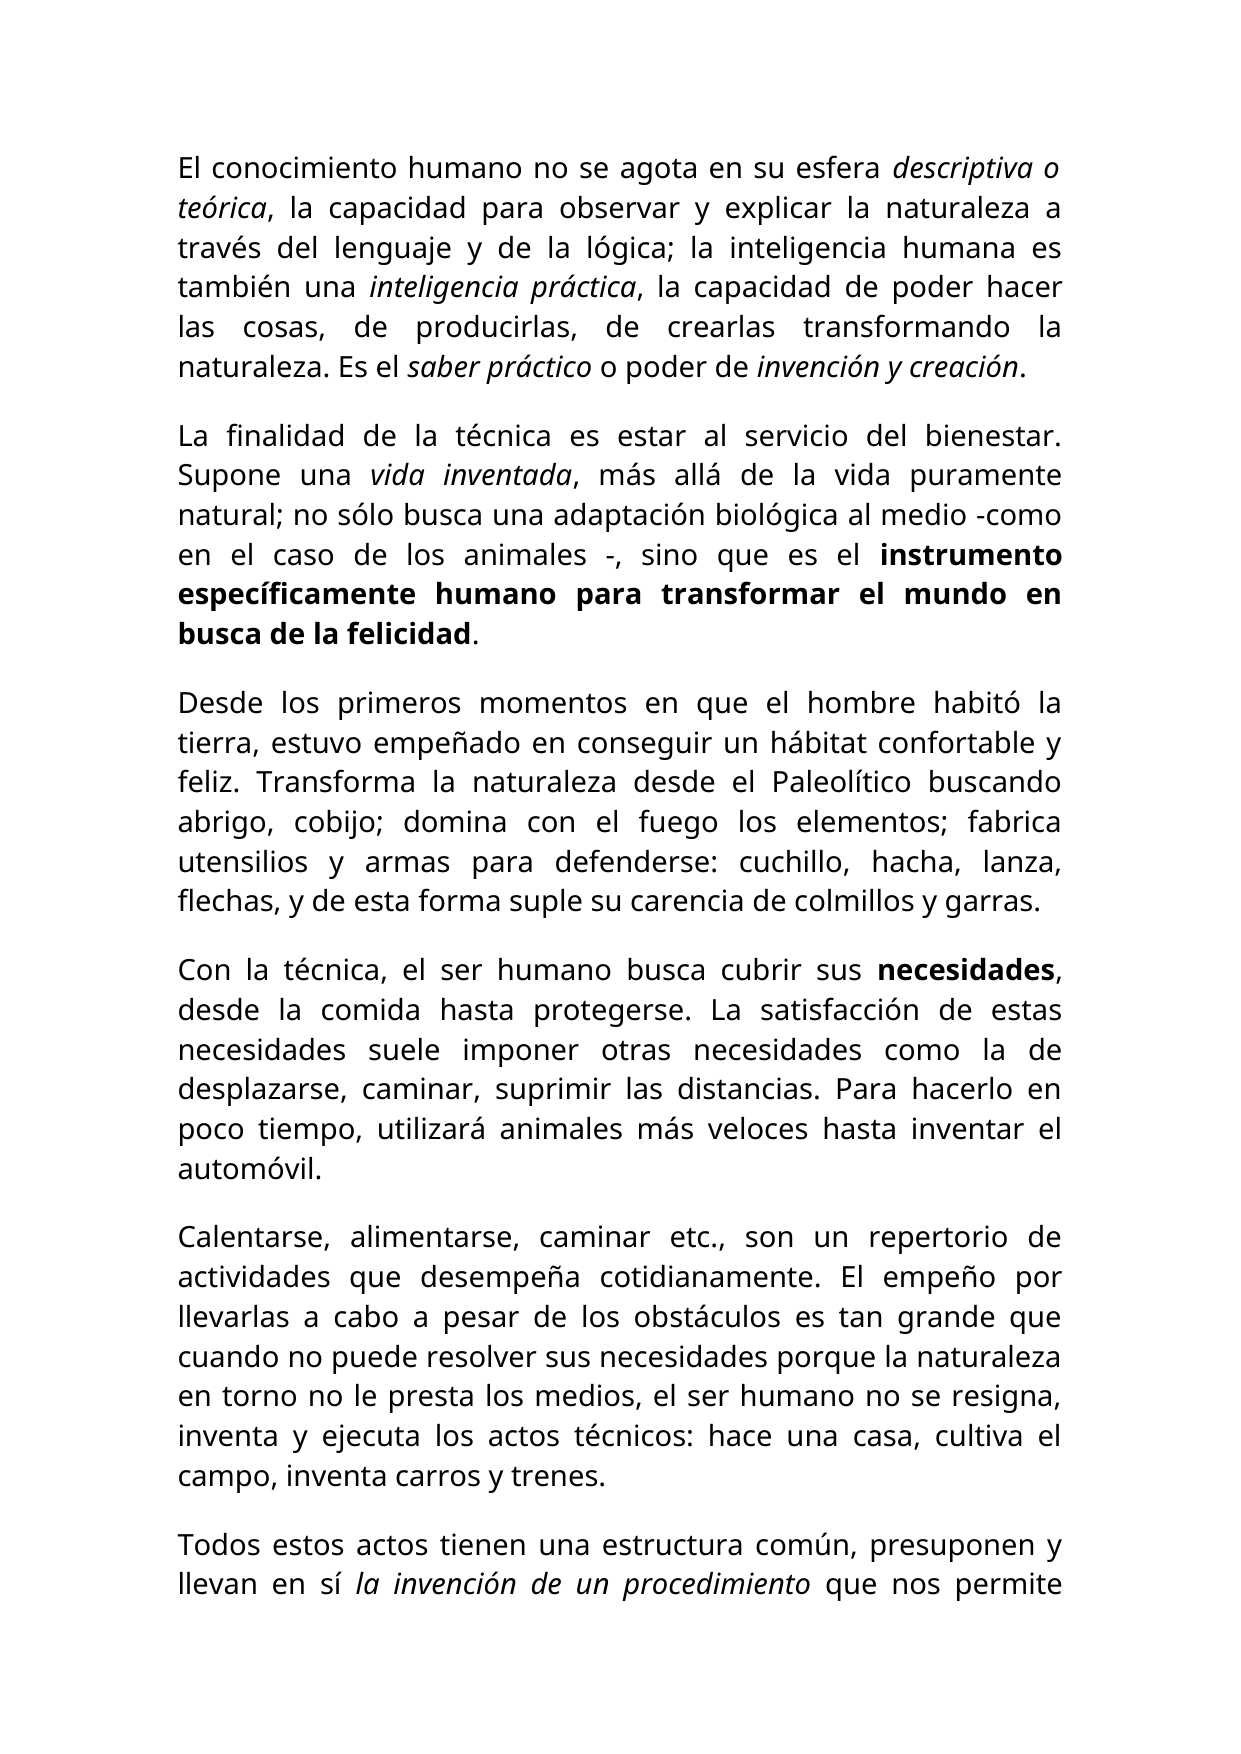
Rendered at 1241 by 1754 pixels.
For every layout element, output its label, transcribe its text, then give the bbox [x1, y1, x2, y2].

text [177, 1524, 1063, 1603]
text Con la técnica, el ser humano busca cubrir sus necesidades, desde la comida hasta protegerse. La satisfacción de estas necesidades suele imponer otras necesidades como la de desplazarse, caminar, suprimir las distancias. Para hacerlo en poco tiempo, utilizará animales más veloces hasta inventar el automóvil. [177, 949, 1063, 1188]
text La finalidad de la técnica es estar al servicio del bienestar. Supone una vida inventada, más allá de la vida puramente natural; no sólo busca una adaptación biológica al medio -como en el caso de los animales -, sino que es el instrumento específicamente humano para transformar el mundo en busca de la felicidad. [177, 415, 1063, 653]
text El conocimiento humano no se agota en su esfera descriptiva o teórica, la capacidad para observar y explicar la naturaleza a través del lenguaje y de la lógica; la inteligencia humana es también una inteligencia práctica, la capacidad de poder hacer las cosas, de producirlas, de crearlas transformando la naturaleza. Es el saber práctico o poder de invención y creación. [177, 148, 1063, 386]
text Desde los primeros momentos en que el hombre habitó la tierra, estuvo empeñado en conseguir un hábitat confortable y feliz. Transforma la naturaleza desde el Paleolítico buscando abrigo, cobijo; domina con el fuego los elementos; fabrica utensilios y armas para defenderse: cuchillo, hacha, lanza, flechas, y de esta forma suple su carencia de colmillos y garras. [177, 682, 1063, 920]
text Calentarse, alimentarse, caminar etc., son un repertorio de actividades que desempeña cotidianamente. El empeño por llevarlas a cabo a pesar de los obstáculos es tan grande que cuando no puede resolver sus necesidades porque la naturaleza en torno no le presta los medios, el ser humano no se resigna, inventa y ejecuta los actos técnicos: hace una casa, cultiva el campo, inventa carros y trenes. [177, 1217, 1063, 1494]
